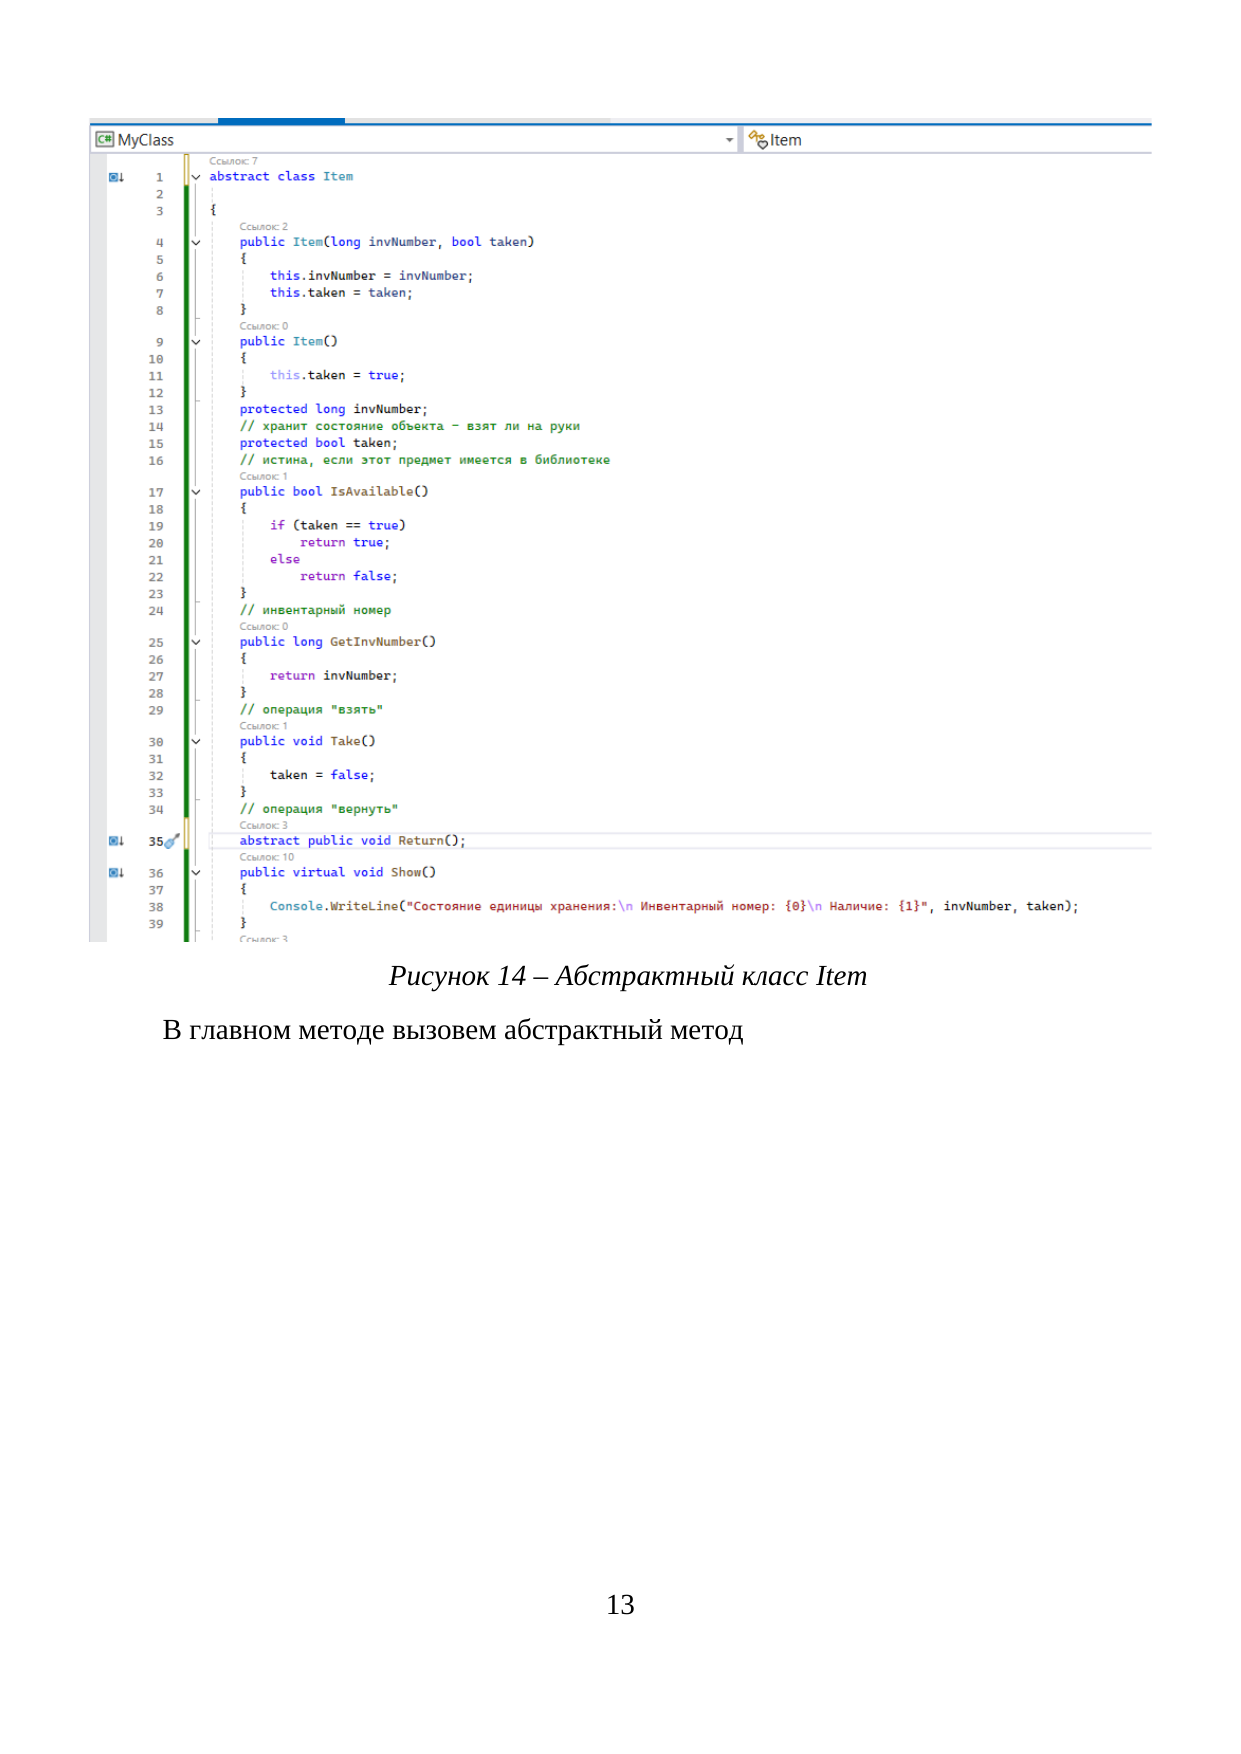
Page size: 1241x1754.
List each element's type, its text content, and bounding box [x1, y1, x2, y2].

text Рисунок 14 – Абстрактный класс Item [314, 958, 1152, 992]
picture [88, 118, 1152, 942]
text В главном методе вызовем абстрактный метод [89, 1012, 1152, 1046]
